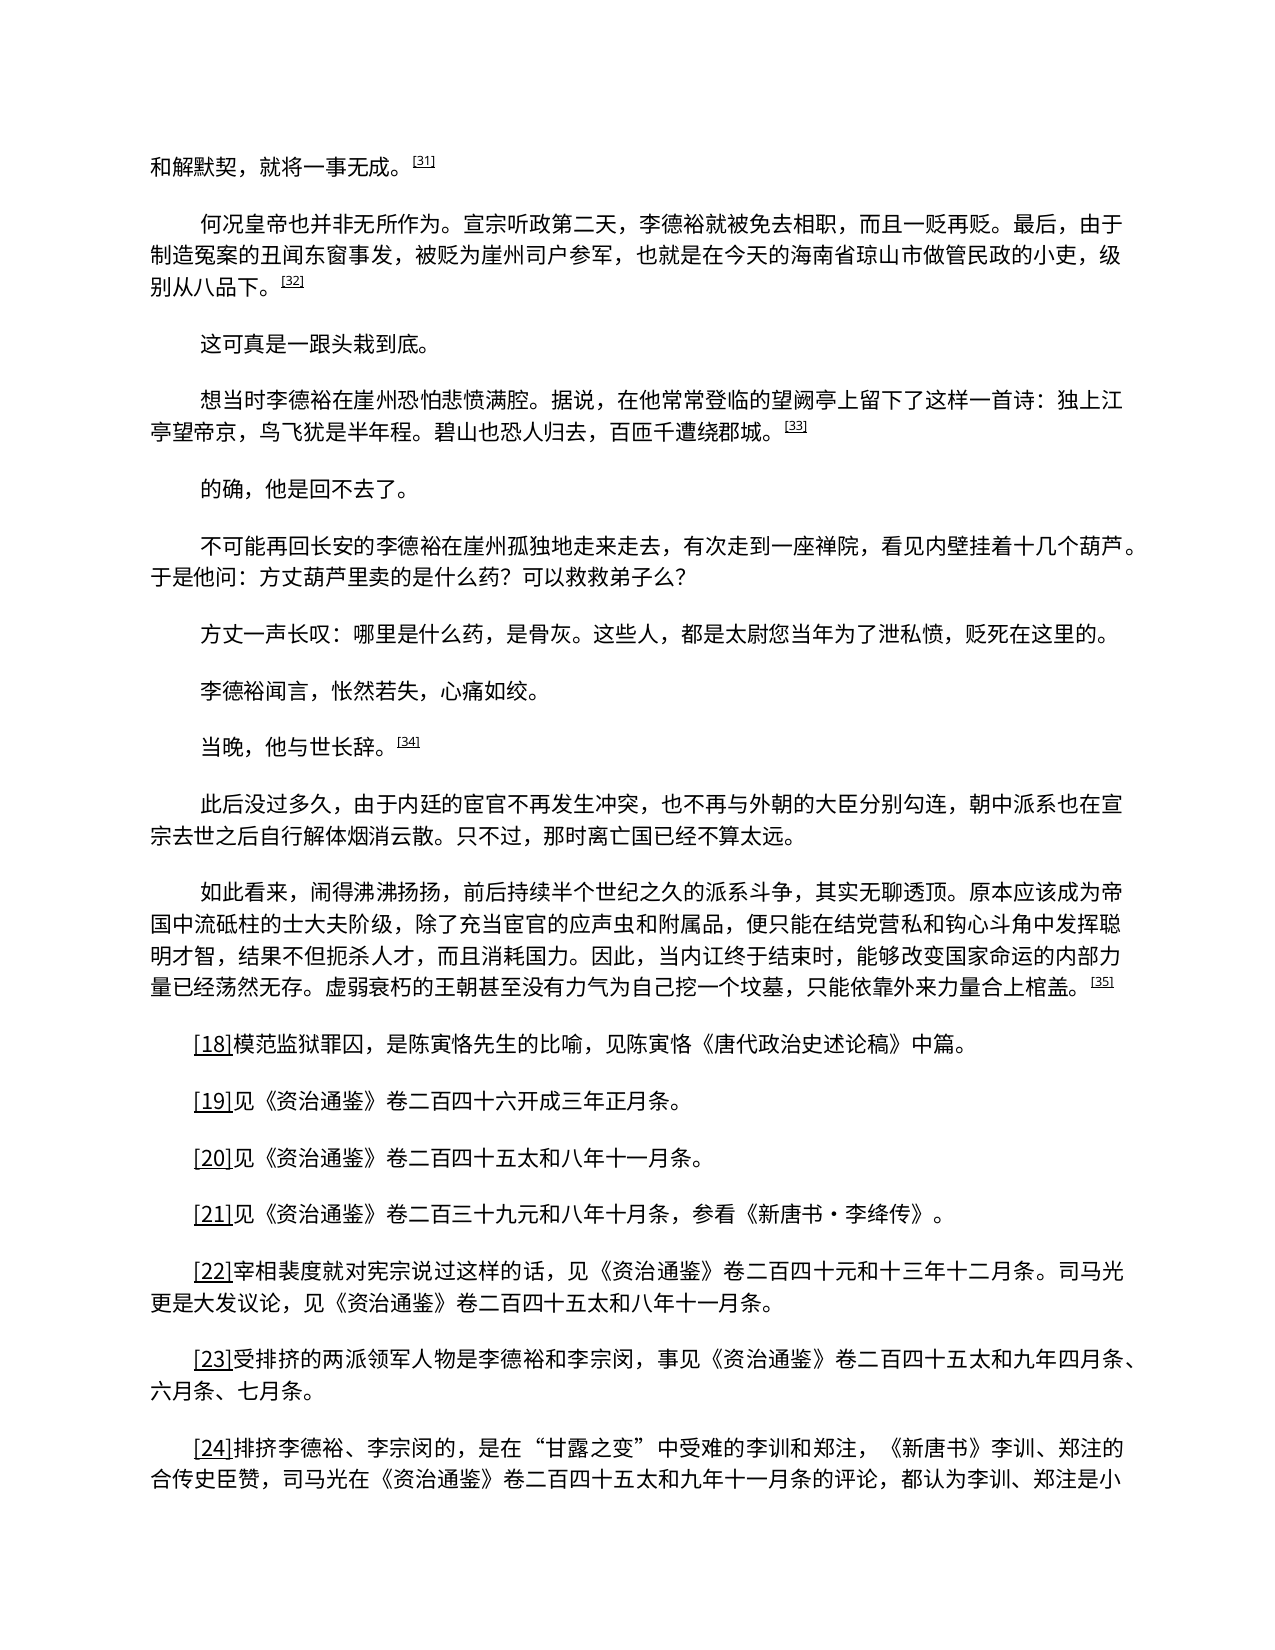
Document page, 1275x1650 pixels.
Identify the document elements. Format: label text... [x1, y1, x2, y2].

text [19]见《资治通鉴》卷二百四十六开成三年正月条。 [150, 1084, 1125, 1116]
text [150, 1431, 1125, 1494]
text [23]受排挤的两派领军人物是李德裕和李宗闵，事见《资治通鉴》卷二百四十五太和九年四月条、六月条、七月条。 [150, 1342, 1125, 1406]
text 当晚，他与世长辞。[34] [150, 730, 1125, 762]
text [21]见《资治通鉴》卷二百三十九元和八年十月条，参看《新唐书·李绛传》。 [150, 1197, 1125, 1229]
text 何况皇帝也并非无所作为。宣宗听政第二天，李德裕就被免去相职，而且一贬再贬。最后，由于制造冤案的丑闻东窗事发，被贬为崖州司户参军，也就是在今天的海南省琼山市做管民政的小吏，级别从八品下。[32] [150, 207, 1125, 302]
text 方丈一声长叹：哪里是什么药，是骨灰。这些人，都是太尉您当年为了泄私愤，贬死在这里的。 [150, 617, 1125, 649]
text 李德裕闻言，怅然若失，心痛如绞。 [150, 674, 1125, 705]
text [20]见《资治通鉴》卷二百四十五太和八年十一月条。 [150, 1141, 1125, 1172]
text 此后没过多久，由于内廷的宦官不再发生冲突，也不再与外朝的大臣分别勾连，朝中派系也在宣宗去世之后自行解体烟消云散。只不过，那时离亡国已经不算太远。 [150, 787, 1125, 850]
text [18]模范监狱罪囚，是陈寅恪先生的比喻，见陈寅恪《唐代政治史述论稿》中篇。 [150, 1027, 1125, 1059]
text 如此看来，闹得沸沸扬扬，前后持续半个世纪之久的派系斗争，其实无聊透顶。原本应该成为帝国中流砥柱的士大夫阶级，除了充当宦官的应声虫和附属品，便只能在结党营私和钩心斗角中发挥聪明才智，结果不但扼杀人才，而且消耗国力。因此，当内讧终于结束时，能够改变国家命运的内部力量已经荡然无存。虚弱衰朽的王朝甚至没有力气为自己挖一个坟墓，只能依靠外来力量合上棺盖。[35] [150, 875, 1125, 1002]
text [22]宰相裴度就对宪宗说过这样的话，见《资治通鉴》卷二百四十元和十三年十二月条。司马光更是大发议论，见《资治通鉴》卷二百四十五太和八年十一月条。 [150, 1254, 1125, 1317]
text 不可能再回长安的李德裕在崖州孤独地走来走去，有次走到一座禅院，看见内壁挂着十几个葫芦。于是他问：方丈葫芦里卖的是什么药？可以救救弟子么？ [150, 529, 1125, 592]
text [150, 150, 1125, 182]
text 想当时李德裕在崖州恐怕悲愤满腔。据说，在他常常登临的望阙亭上留下了这样一首诗：独上江亭望帝京，鸟飞犹是半年程。碧山也恐人归去，百匝千遭绕郡城。[33] [150, 383, 1125, 447]
text 这可真是一跟头栽到底。 [150, 327, 1125, 358]
text 的确，他是回不去了。 [150, 472, 1125, 504]
